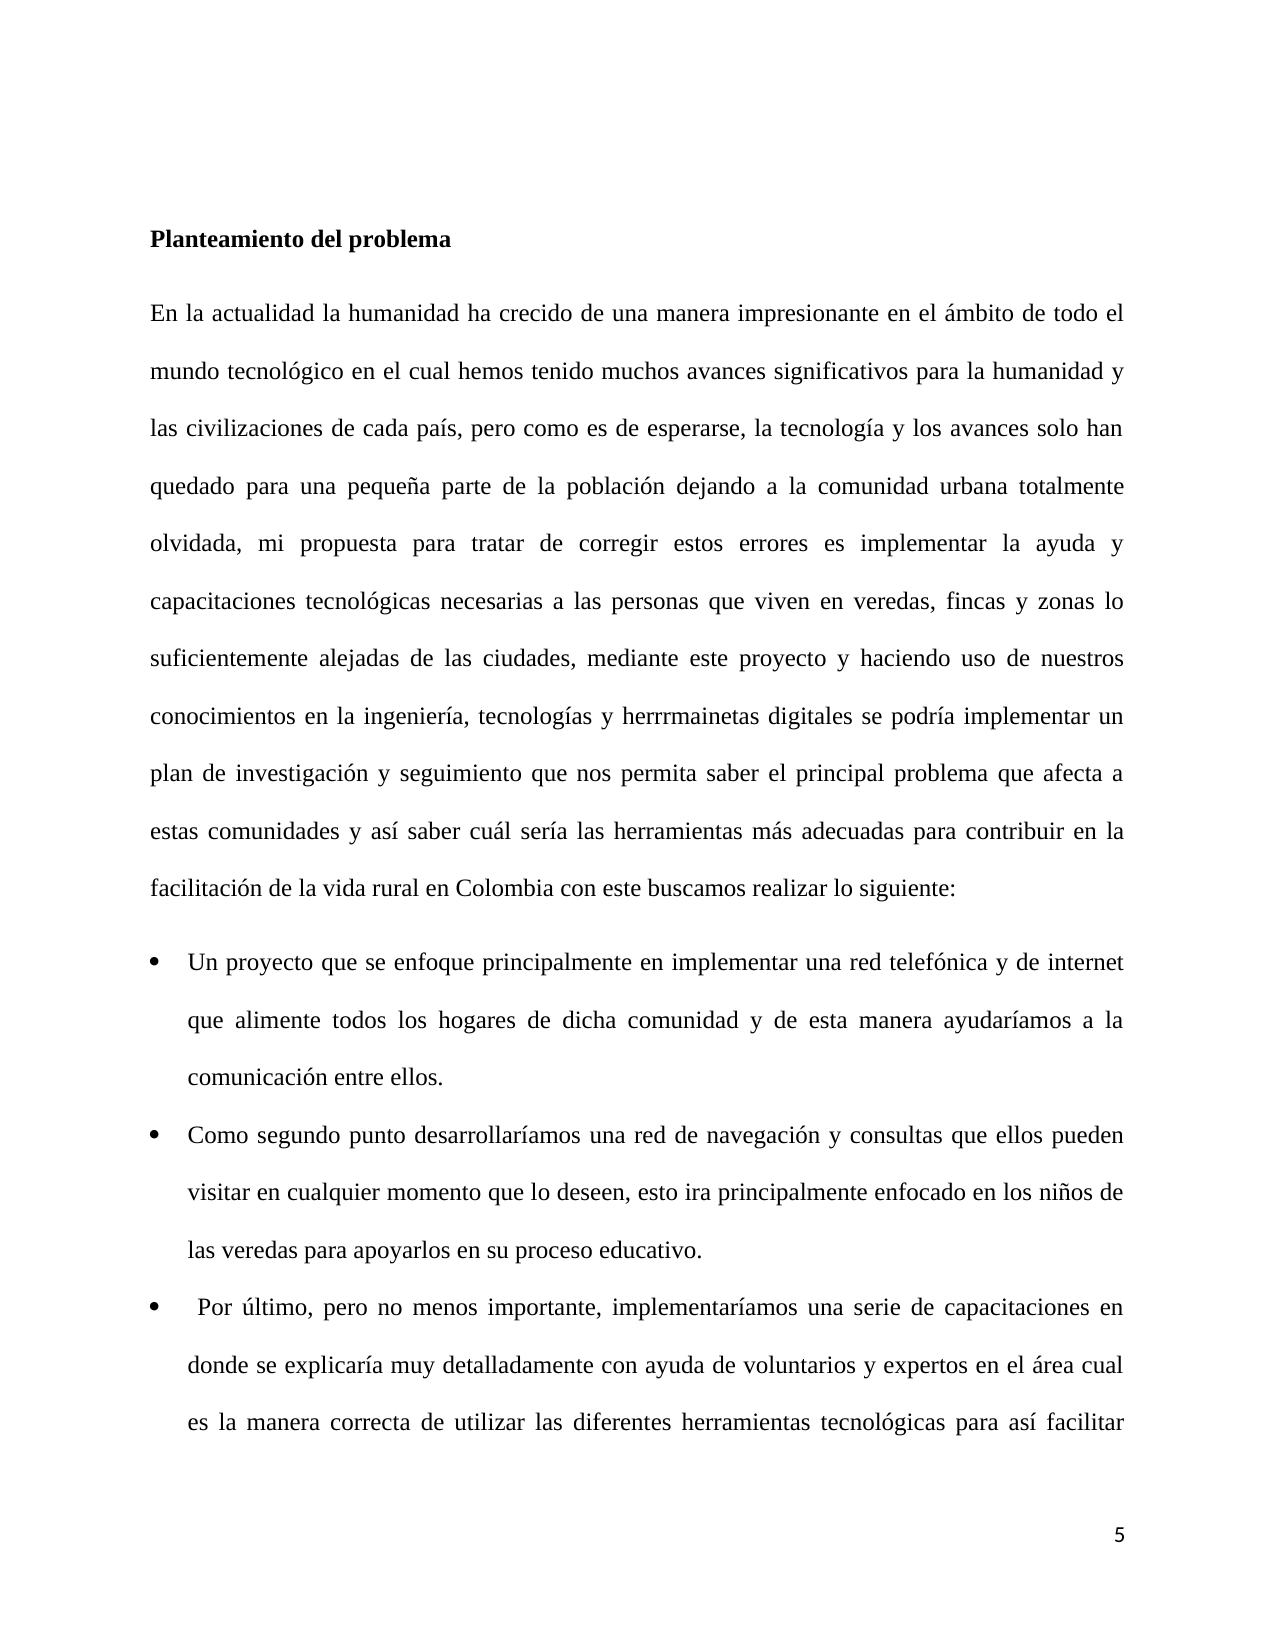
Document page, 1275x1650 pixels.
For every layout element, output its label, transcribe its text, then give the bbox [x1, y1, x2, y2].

list Como segundo punto desarrollaríamos una red de navegación y consultas que ellos pueden visitar en cualquier momento que lo deseen, esto ira principalmente enfocado en los niños de las veredas para apoyarlos en su proceso educativo. [150, 1120, 1125, 1264]
list Un proyecto que se enfoque principalmente en implementar una red telefónica y de internet que alimente todos los hogares de dicha comunidad y de esta manera ayudaríamos a la comunicación entre ellos. [150, 947, 1125, 1091]
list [150, 1292, 1125, 1436]
text En la actualidad la humanidad ha crecido de una manera impresionante en el ámbito de todo el mundo tecnológico en el cual hemos tenido muchos avances significativos para la humanidad y las civilizaciones de cada país, pero como es de esperarse, la tecnología y los avances solo han quedado para una pequeña parte de la población dejando a la comunidad urbana totalmente olvidada, mi propuesta para tratar de corregir estos errores es implementar la ayuda y capacitaciones tecnológicas necesarias a las personas que viven en veredas, fincas y zonas lo suficientemente alejadas de las ciudades, mediante este proyecto y haciendo uso de nuestros conocimientos en la ingeniería, tecnologías y herrrmainetas digitales se podría implementar un plan de investigación y seguimiento que nos permita saber el principal problema que afecta a estas comunidades y así saber cuál sería las herramientas más adecuadas para contribuir en la facilitación de la vida rural en Colombia con este buscamos realizar lo siguiente: [150, 298, 1125, 902]
text Planteamiento del problema [150, 224, 1125, 253]
